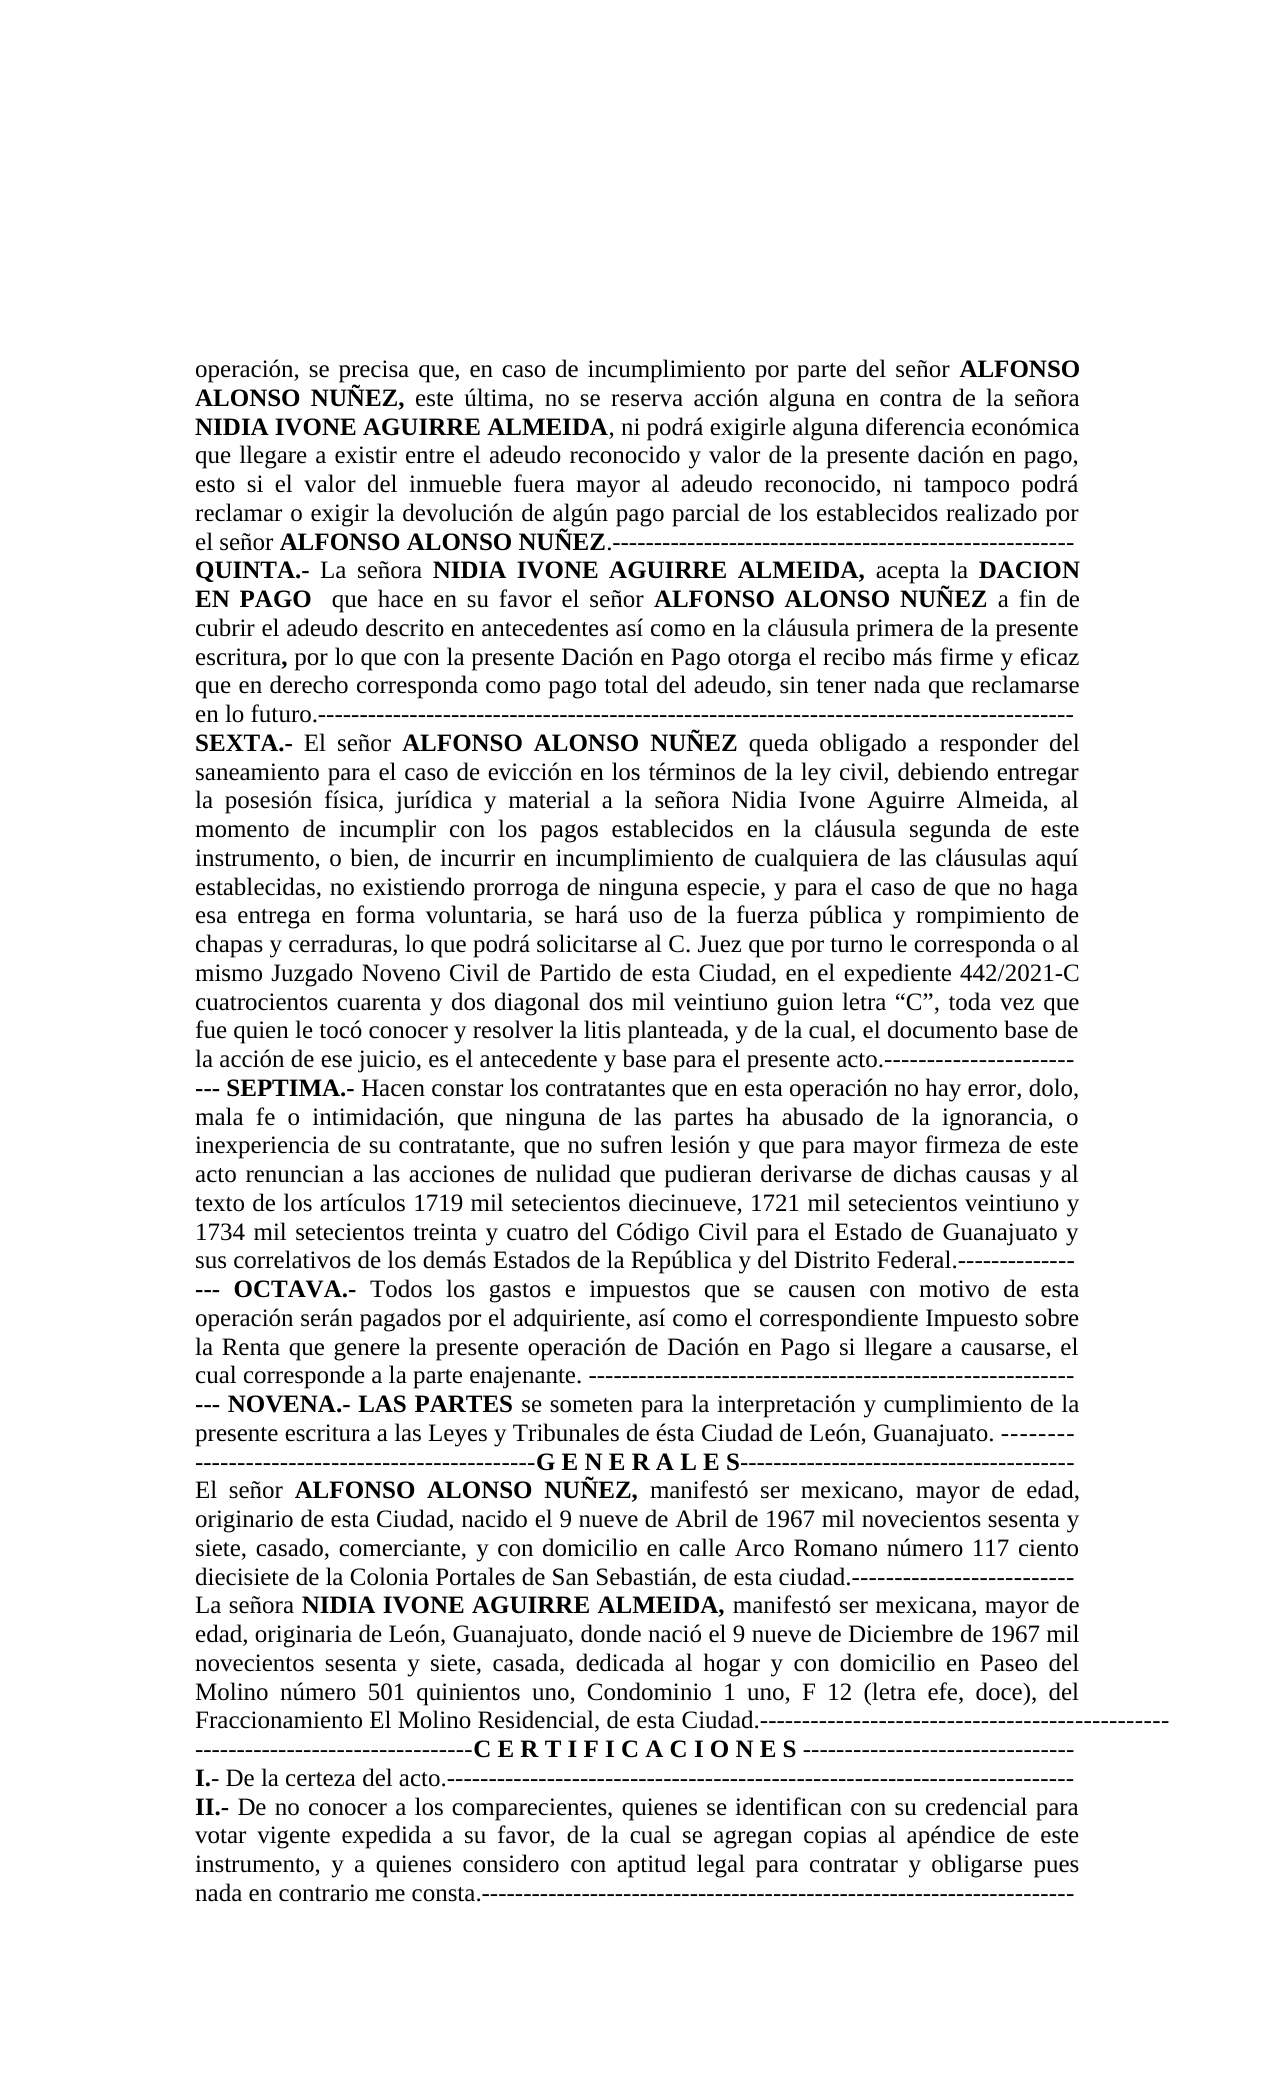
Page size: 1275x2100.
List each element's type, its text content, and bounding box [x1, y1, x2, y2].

text El señor ALFONSO ALONSO NUÑEZ, manifestó ser mexicano, mayor de edad, originario de esta Ciudad, nacido el 9 nueve de Abril de 1967 mil novecientos sesenta y siete, casado, comerciante, y con domicilio en calle Arco Romano número 117 ciento diecisiete de la Colonia Portales de San Sebastián, de esta ciudad. [195, 1476, 1080, 1591]
text --- NOVENA.- LAS PARTES se someten para la interpretación y cumplimiento de la presente escritura a las Leyes y Tribunales de ésta Ciudad de León, Guanajuato. [195, 1389, 1080, 1447]
text II.- De no conocer a los comparecientes, quienes se identifican con su credencial para votar vigente expedida a su favor, de la cual se agregan copias al apéndice de este instrumento, y a quienes considero con aptitud legal para contratar y obligarse pues nada en contrario me consta. [195, 1792, 1080, 1907]
text G E N E R A L E S [195, 1447, 1080, 1476]
text --- OCTAVA.- Todos los gastos e impuestos que se causen con motivo de esta operación serán pagados por el adquiriente, así como el correspondiente Impuesto sobre la Renta que genere la presente operación de Dación en Pago si llegare a causarse, el cual corresponde a la parte enajenante. [195, 1274, 1080, 1389]
text C E R T I F I C A C I O N E S [195, 1734, 1080, 1763]
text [195, 354, 1080, 556]
text --- SEPTIMA.- Hacen constar los contratantes que en esta operación no hay error, dolo, mala fe o intimidación, que ninguna de las partes ha abusado de la ignorancia, o inexperiencia de su contratante, que no sufren lesión y que para mayor firmeza de este acto renuncian a las acciones de nulidad que pudieran derivarse de dichas causas y al texto de los artículos 1719 mil setecientos diecinueve, 1721 mil setecientos veintiuno y 1734 mil setecientos treinta y cuatro del Código Civil para el Estado de Guanajuato y sus correlativos de los demás Estados de la República y del Distrito Federal. [195, 1073, 1080, 1274]
text I.- De la certeza del acto. [195, 1763, 1080, 1792]
text La señora NIDIA IVONE AGUIRRE ALMEIDA, manifestó ser mexicana, mayor de edad, originaria de León, Guanajuato, donde nació el 9 nueve de Diciembre de 1967 mil novecientos sesenta y siete, casada, dedicada al hogar y con domicilio en Paseo del Molino número 501 quinientos uno, Condominio 1 uno, F 12 (letra efe, doce), del Fraccionamiento El Molino Residencial, de esta Ciudad.- [195, 1591, 1080, 1734]
text QUINTA.- La señora NIDIA IVONE AGUIRRE ALMEIDA, acepta la DACION EN PAGO que hace en su favor el señor ALFONSO ALONSO NUÑEZ a fin de cubrir el adeudo descrito en antecedentes así como en la cláusula primera de la presente escritura, por lo que con la presente Dación en Pago otorga el recibo más firme y eficaz que en derecho corresponda como pago total del adeudo, sin tener nada que reclamarse en lo futuro. [195, 556, 1080, 728]
text SEXTA.- El señor ALFONSO ALONSO NUÑEZ queda obligado a responder del saneamiento para el caso de evicción en los términos de la ley civil, debiendo entregar la posesión física, jurídica y material a la señora Nidia Ivone Aguirre Almeida, al momento de incumplir con los pagos establecidos en la cláusula segunda de este instrumento, o bien, de incurrir en incumplimiento de cualquiera de las cláusulas aquí establecidas, no existiendo prorroga de ninguna especie, y para el caso de que no haga esa entrega en forma voluntaria, se hará uso de la fuerza pública y rompimiento de chapas y cerraduras, lo que podrá solicitarse al C. Juez que por turno le corresponda o al mismo Juzgado Noveno Civil de Partido de esta Ciudad, en el expediente 442/2021-C cuatrocientos cuarenta y dos diagonal dos mil veintiuno guion letra “C”, toda vez que fue quien le tocó conocer y resolver la litis planteada, y de la cual, el documento base de la acción de ese juicio, es el antecedente y base para el presente acto. [195, 728, 1080, 1073]
